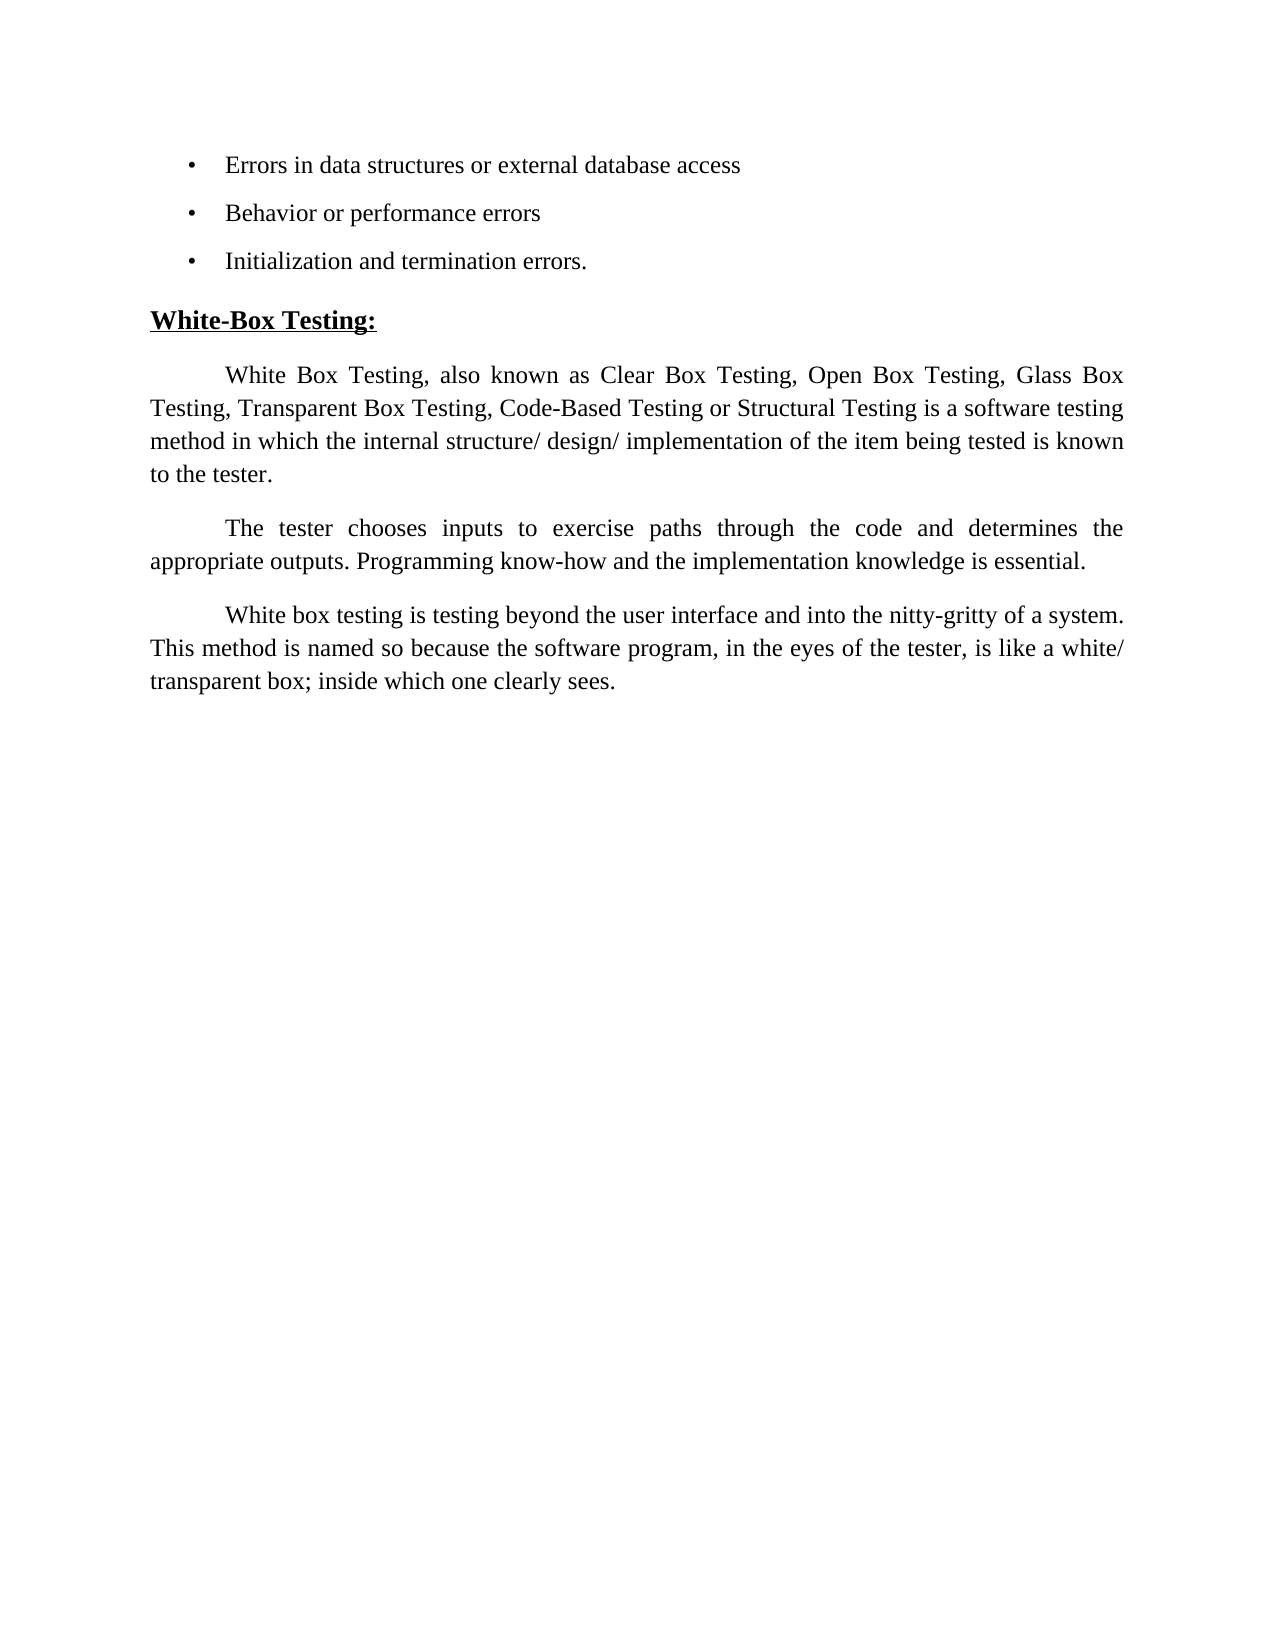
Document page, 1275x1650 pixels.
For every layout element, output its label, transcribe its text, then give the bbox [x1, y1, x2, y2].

text White Box Testing, also known as Clear Box Testing, Open Box Testing, Glass Box Testing, Transparent Box Testing, Code-Based Testing or Structural Testing is a software testing method in which the internal structure/ design/ implementation of the item being tested is known to the tester. [150, 360, 1125, 488]
text White box testing is testing beyond the user interface and into the nitty-gritty of a system. This method is named so because the software program, in the eyes of the tester, is like a white/ transparent box; inside which one clearly sees. [150, 600, 1125, 695]
list Behavior or performance errors [187, 198, 1125, 227]
list Errors in data structures or external database access [187, 150, 1125, 179]
list Initialization and termination errors. [187, 246, 1125, 275]
text The tester chooses inputs to exercise paths through the code and determines the appropriate outputs. Programming know-how and the implementation knowledge is essential. [150, 513, 1125, 575]
text White-Box Testing: [150, 304, 1125, 335]
